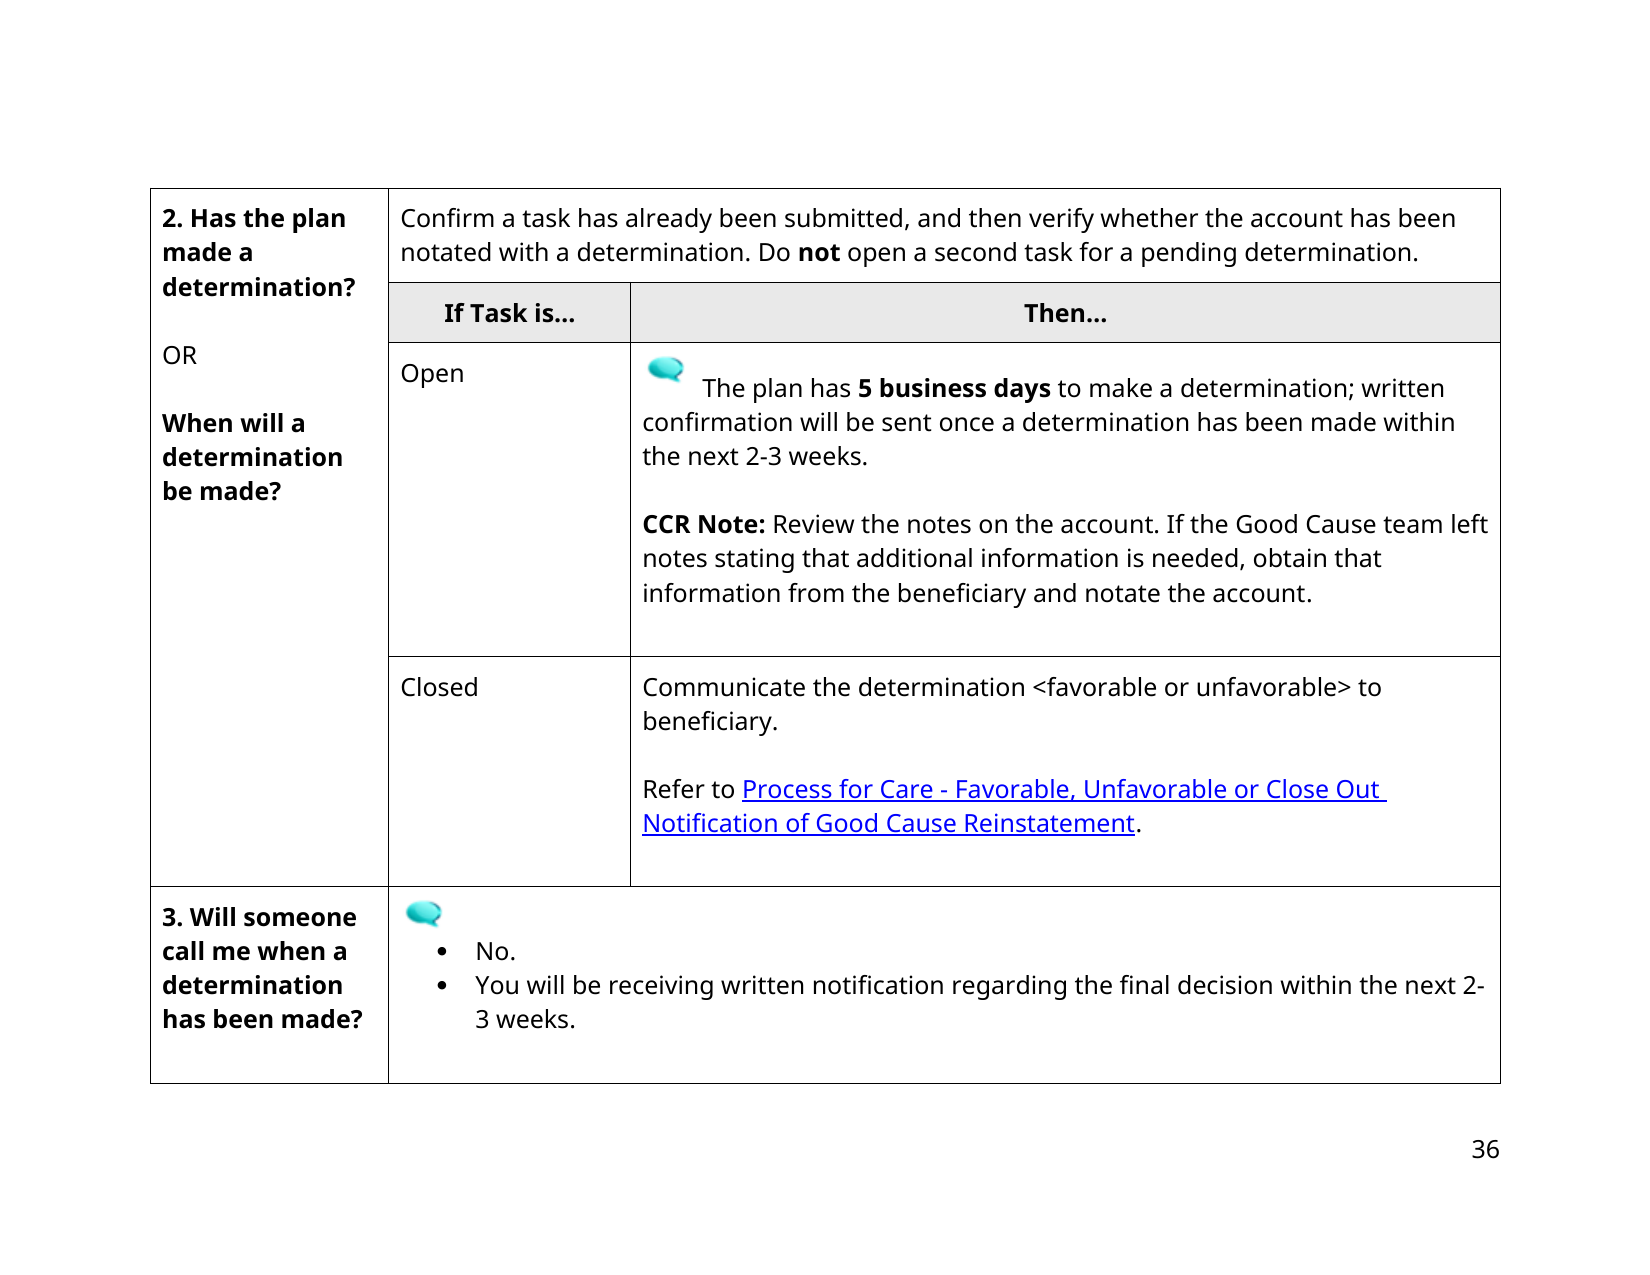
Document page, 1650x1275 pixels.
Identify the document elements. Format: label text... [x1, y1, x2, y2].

table_cell Communicate the determination <favorable or unfavorable> to beneficiary. Refer to Process for Care - Favorable, Unfavorable or Close Out Notification of Good Cause Reinstatement. [631, 657, 1500, 886]
table_cell The plan has 5 business days to make a determination; written confirmation will be sent once a determination has been made within the next 2-3 weeks. CCR Note: Review the notes on the account. If the Good Cause team left notes stating that additional information is needed, obtain that information from the beneficiary and notate the account. [631, 343, 1500, 656]
table_cell 3. Will someone call me when a determination has been made? [151, 887, 388, 1083]
picture [642, 355, 689, 385]
table_cell Confirm a task has already been submitted, and then verify whether the account has been notated with a determination. Do not open a second task for a pending determination. [389, 189, 1500, 282]
table_cell If Task is… [389, 283, 630, 342]
table_cell Open [389, 343, 630, 656]
table_cell No. You will be receiving written notification regarding the final decision within the next 2-3 weeks. [389, 887, 1500, 1083]
table_cell Then… [631, 283, 1500, 342]
picture [400, 899, 447, 930]
table_cell 2. Has the plan made a determination? OR When will a determination be made? [151, 189, 388, 886]
table_cell Closed [389, 657, 630, 886]
